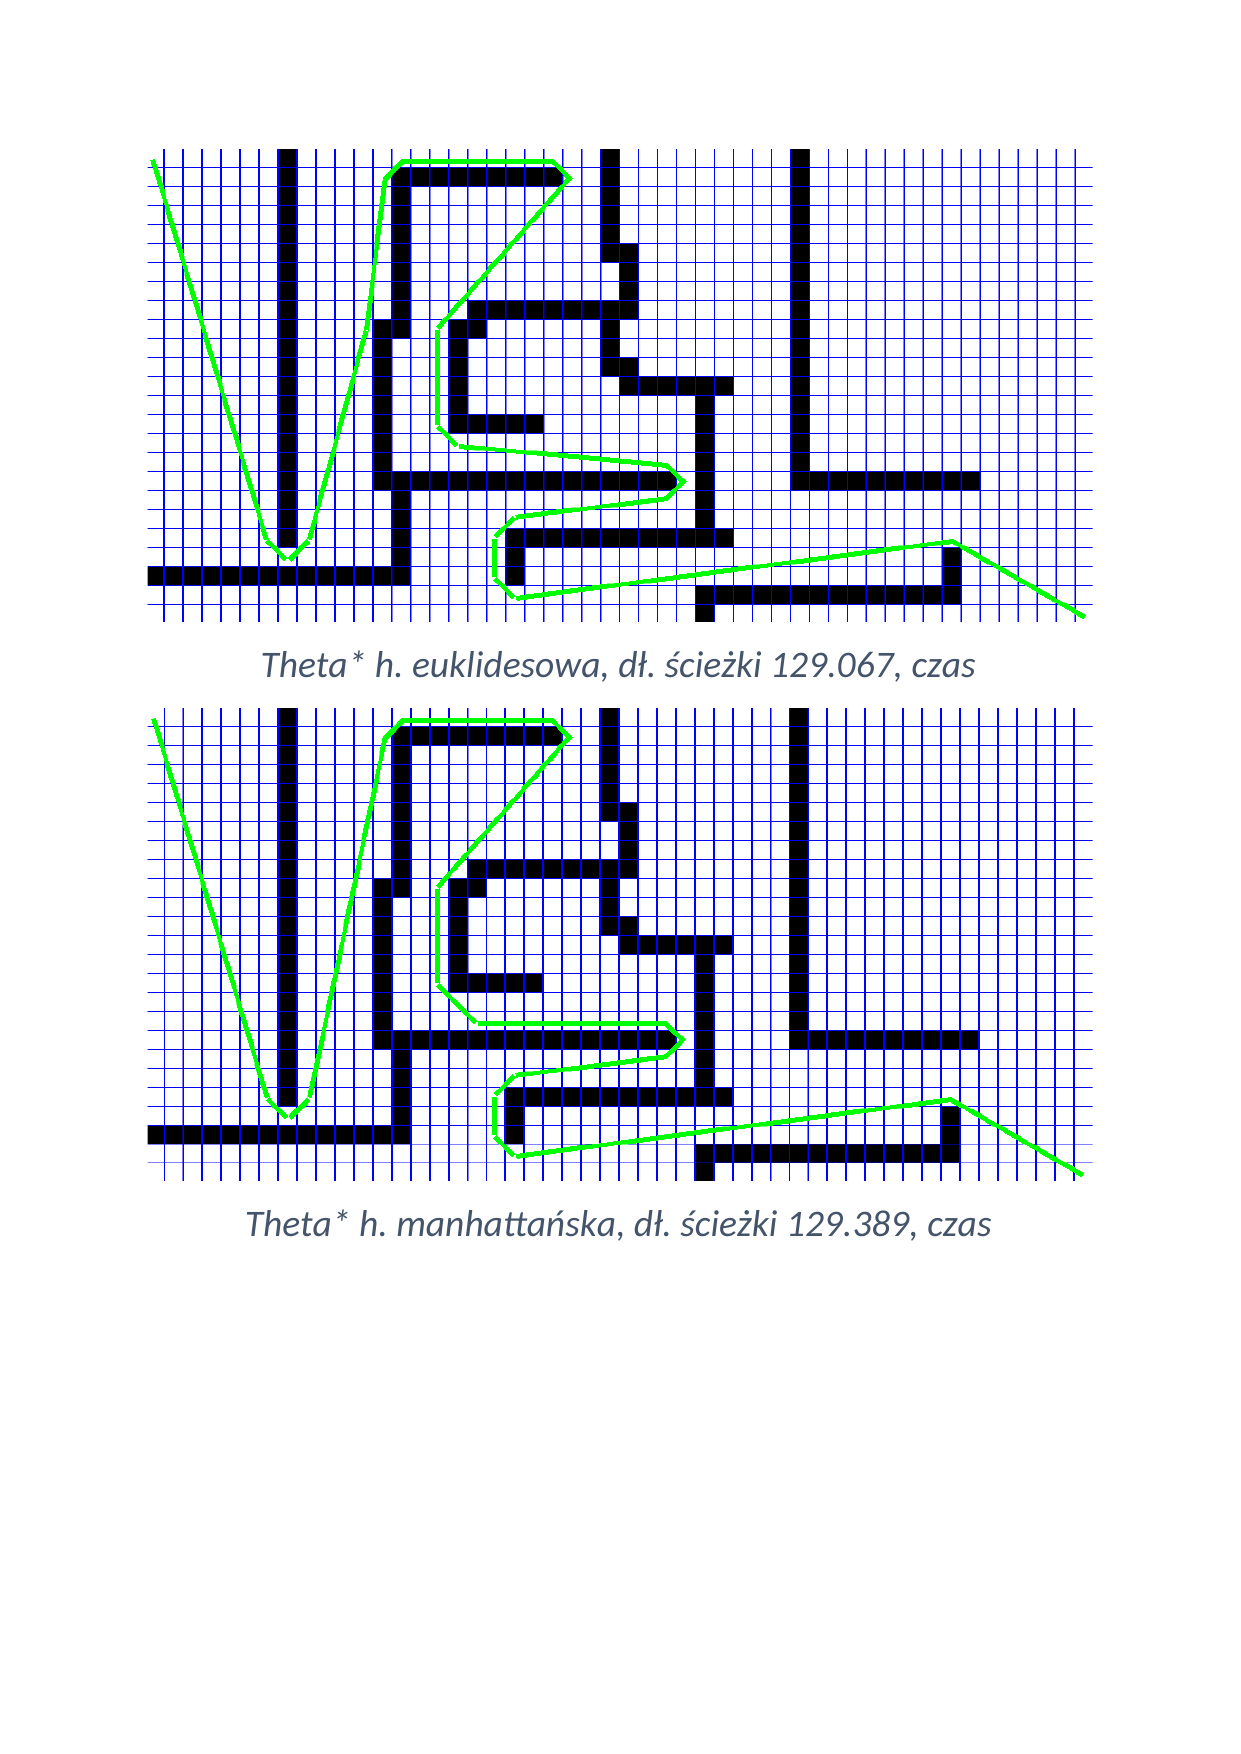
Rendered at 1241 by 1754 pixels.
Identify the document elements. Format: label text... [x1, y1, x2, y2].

picture [147, 147, 1093, 622]
text Theta* h. manhattańska, dł. ścieżki 129.389, czas [148, 1199, 1093, 1245]
picture [147, 707, 1093, 1181]
text Theta* h. euklidesowa, dł. ścieżki 129.067, czas [148, 641, 1093, 687]
